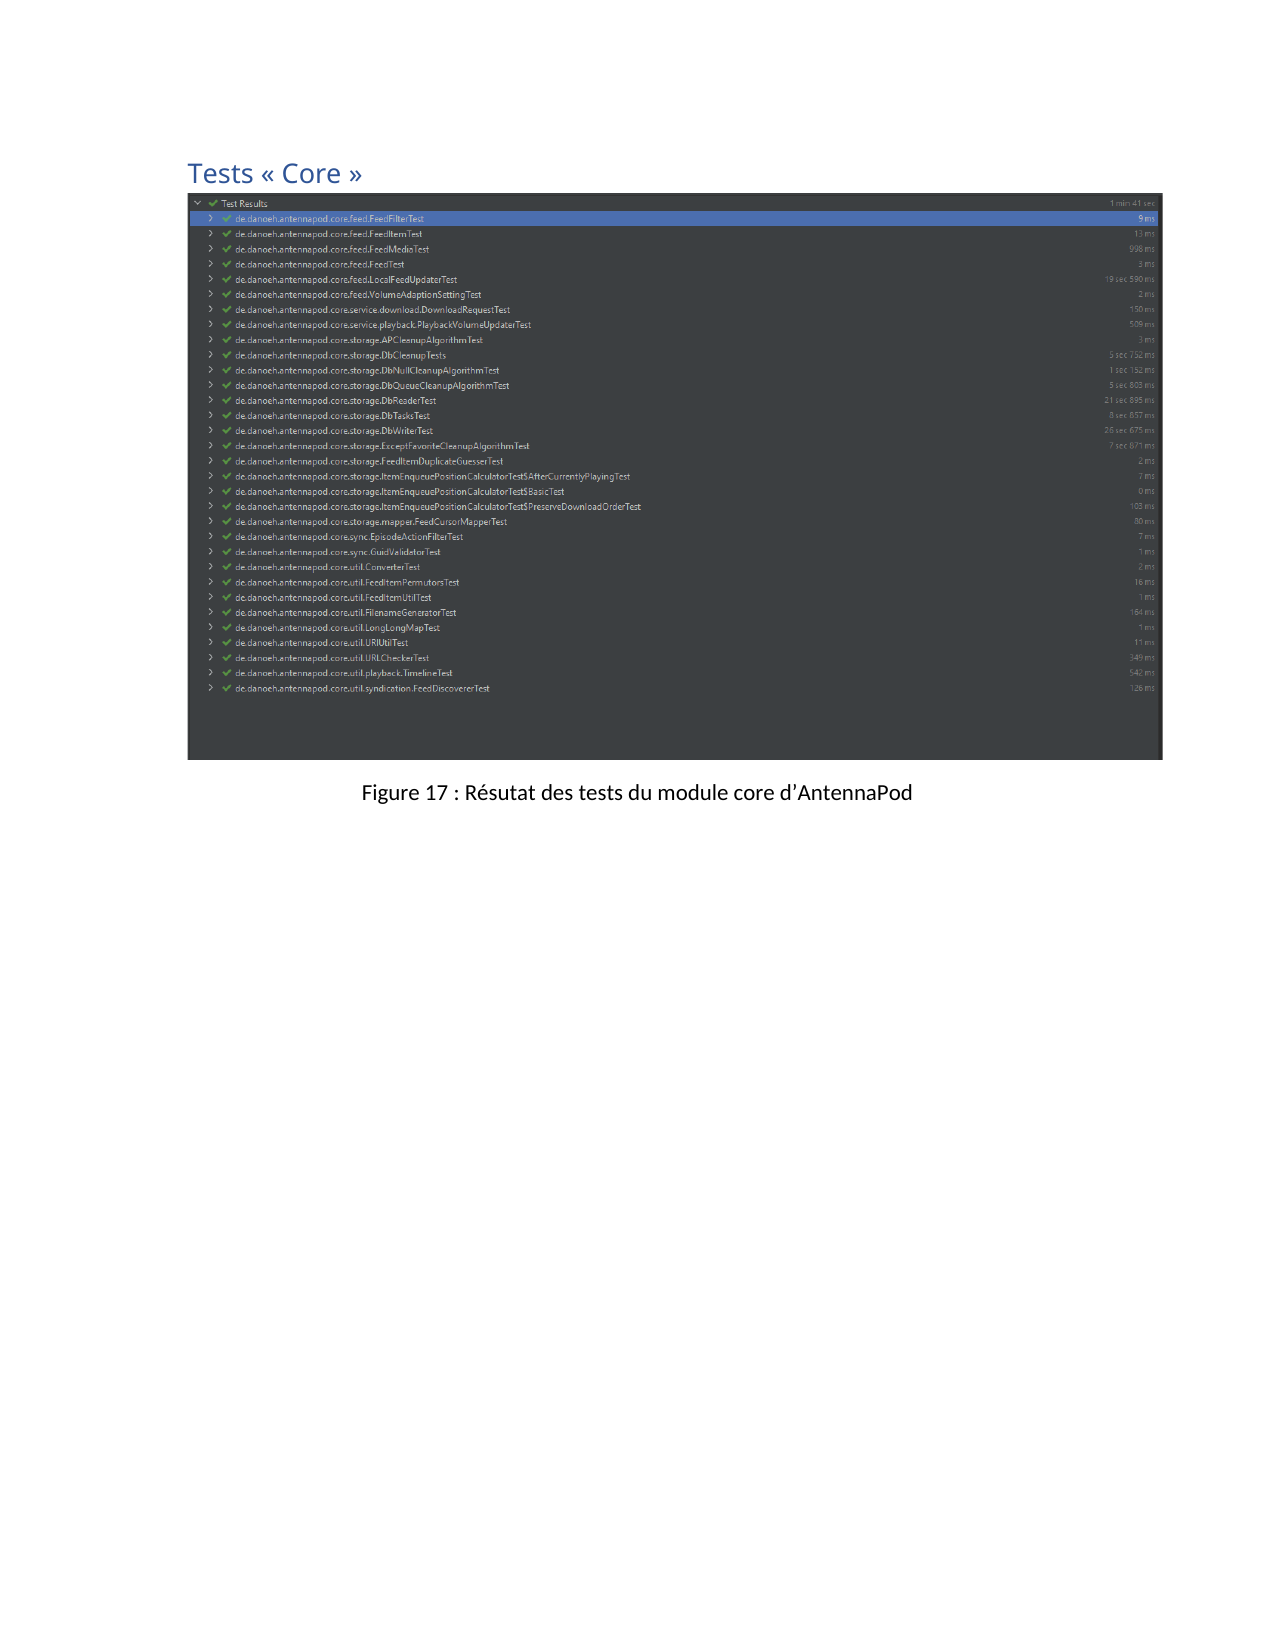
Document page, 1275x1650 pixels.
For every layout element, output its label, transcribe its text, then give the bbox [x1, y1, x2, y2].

subtitle Tests « Core » [187, 154, 1087, 191]
picture [187, 193, 1163, 760]
text Figure 17 : Résutat des tests du module core d’AntennaPod [187, 778, 1087, 806]
